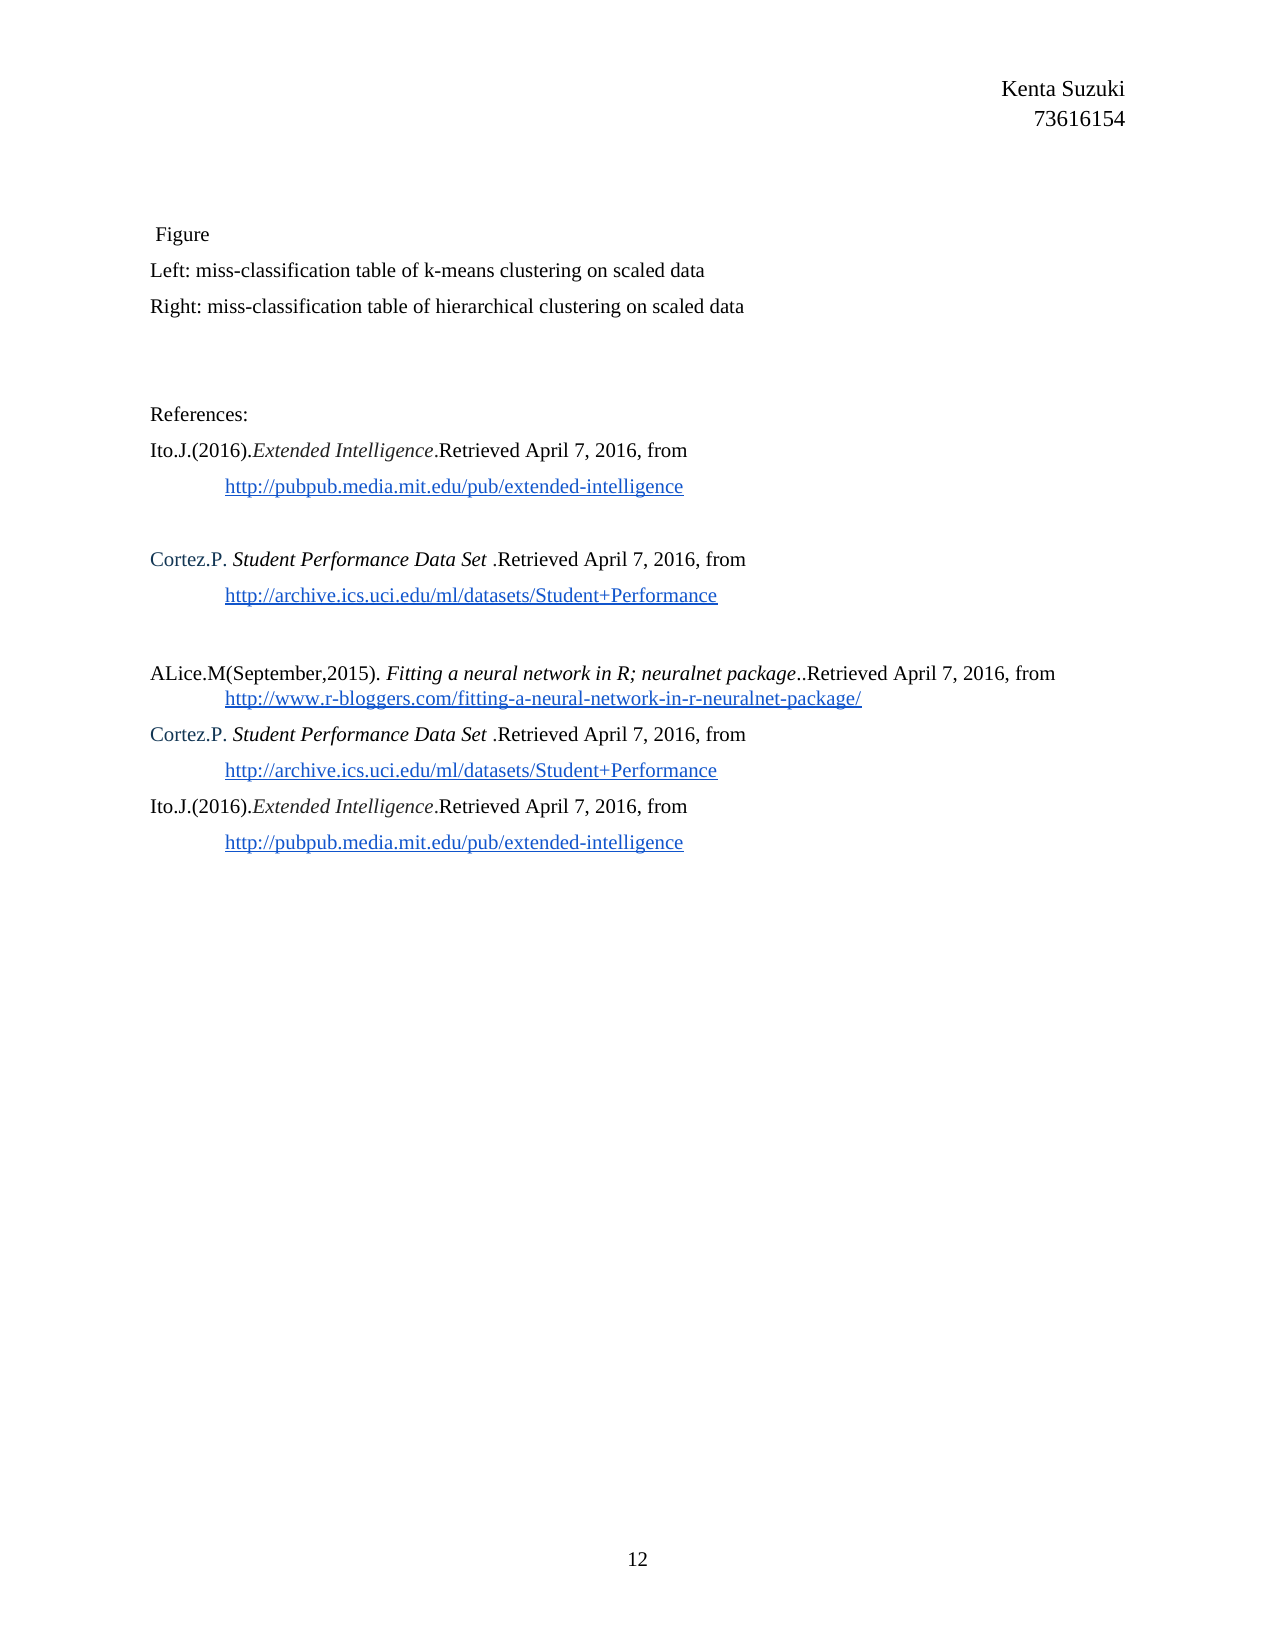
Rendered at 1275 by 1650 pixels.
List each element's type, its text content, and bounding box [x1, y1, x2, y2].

text Cortez.P. Student Performance Data Set .Retrieved April 7, 2016, from [150, 722, 492, 746]
text Right: miss-classification table of hierarchical clustering on scaled data [150, 294, 1125, 318]
text Cortez.P. Student Performance Data Set .Retrieved April 7, 2016, from [497, 722, 1125, 746]
text Cortez.P. Student Performance Data Set .Retrieved April 7, 2016, from [497, 546, 1125, 571]
text Cortez.P. Student Performance Data Set .Retrieved April 7, 2016, from [150, 546, 492, 571]
text http://www.r-bloggers.com/fitting-a-neural-network-in-r-neuralnet-package/ [150, 686, 1125, 710]
text ALice.M(September,2015). Fitting a neural network in R; neuralnet package..Retrieved April 7, 2016, from [150, 660, 801, 684]
text Ito.J.(2016).Extended Intelligence.Retrieved April 7, 2016, from [439, 794, 1125, 818]
text http://archive.ics.uci.edu/ml/datasets/Student+Performance [150, 758, 1125, 782]
text ALice.M(September,2015). Fitting a neural network in R; neuralnet package..Retrieved April 7, 2016, from [807, 660, 1125, 684]
text Left: miss-classification table of k-means clustering on scaled data [150, 258, 1125, 282]
text http://archive.ics.uci.edu/ml/datasets/Student+Performance [150, 582, 1125, 607]
text References: [150, 402, 1125, 426]
text http://pubpub.media.mit.edu/pub/extended-intelligence [150, 474, 1125, 498]
text Ito.J.(2016).Extended Intelligence.Retrieved April 7, 2016, from [439, 438, 1125, 462]
text http://pubpub.media.mit.edu/pub/extended-intelligence [150, 830, 1125, 854]
text Figure [150, 222, 1125, 246]
